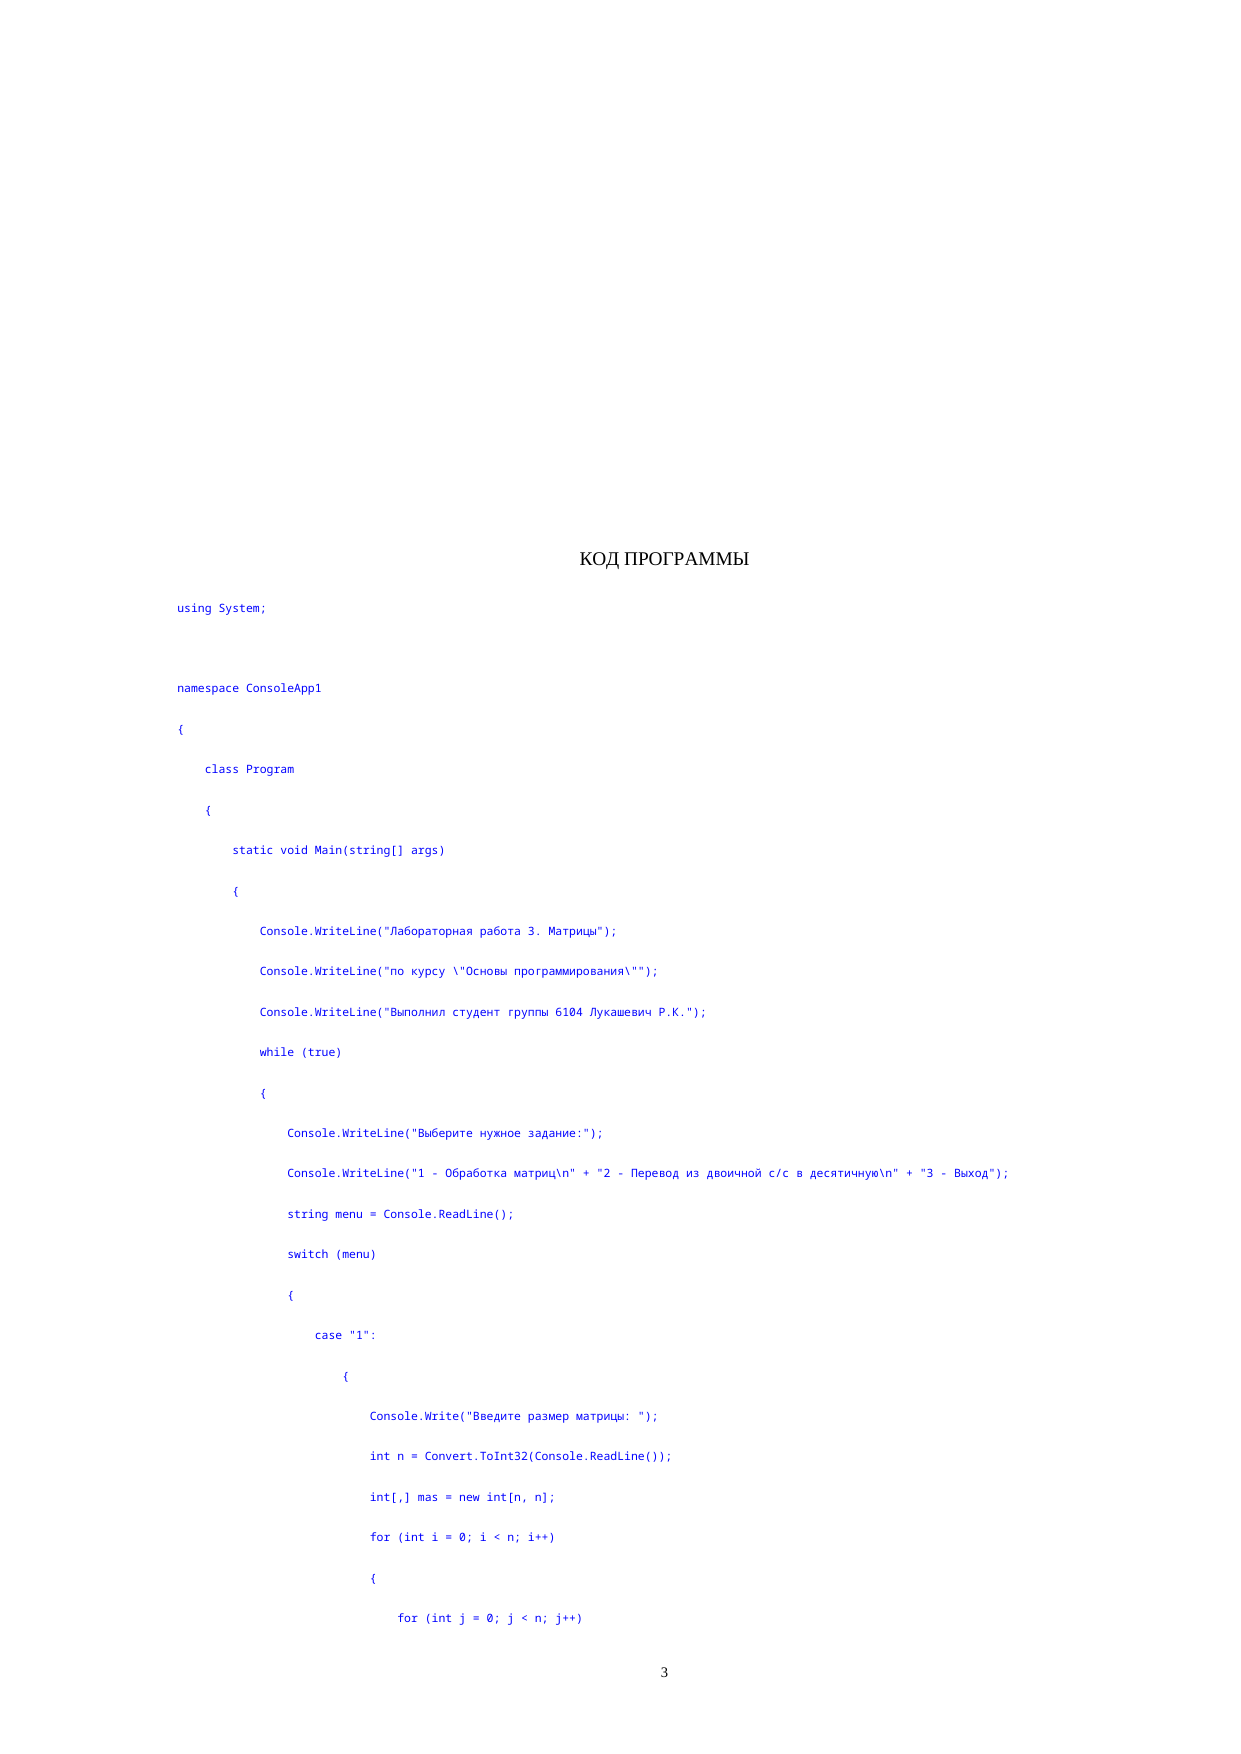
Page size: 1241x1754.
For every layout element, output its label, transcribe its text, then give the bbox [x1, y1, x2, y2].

text { [177, 871, 1152, 898]
text { [177, 1073, 1152, 1100]
text namespace ConsoleApp1 [177, 669, 1152, 696]
text Console.Write("Введите размер матрицы: "); [177, 1397, 1152, 1424]
text { [177, 791, 1152, 817]
text class Program [177, 750, 1152, 777]
text while (true) [177, 1033, 1152, 1060]
text using System; [177, 588, 1152, 615]
text { [177, 1276, 1152, 1302]
text Console.WriteLine("Лабораторная работа 3. Матрицы"); [177, 912, 1152, 939]
text int n = Convert.ToInt32(Console.ReadLine()); [177, 1437, 1152, 1464]
text Console.WriteLine("по курсу \"Основы программирования\""); [177, 952, 1152, 979]
text Console.WriteLine("Выберите нужное задание:"); [177, 1114, 1152, 1141]
text КОД ПРОГРАММЫ [177, 531, 1152, 569]
text Console.WriteLine("1 - Обработка матриц\n" + "2 - Перевод из двоичной с/c в десятичную\n" + "3 - Выход"); [177, 1154, 1152, 1181]
text for (int j = 0; j < n; j++) [177, 1599, 1152, 1626]
text { [177, 1558, 1152, 1585]
text string menu = Console.ReadLine(); [177, 1195, 1152, 1222]
text int[,] mas = new int[n, n]; [177, 1478, 1152, 1504]
text case "1": [177, 1316, 1152, 1343]
text switch (menu) [177, 1235, 1152, 1262]
text for (int i = 0; i < n; i++) [177, 1518, 1152, 1545]
text { [177, 710, 1152, 737]
text static void Main(string[] args) [177, 831, 1152, 858]
text Console.WriteLine("Выполнил студент группы 6104 Лукашевич Р.К."); [177, 993, 1152, 1019]
text { [177, 1356, 1152, 1383]
